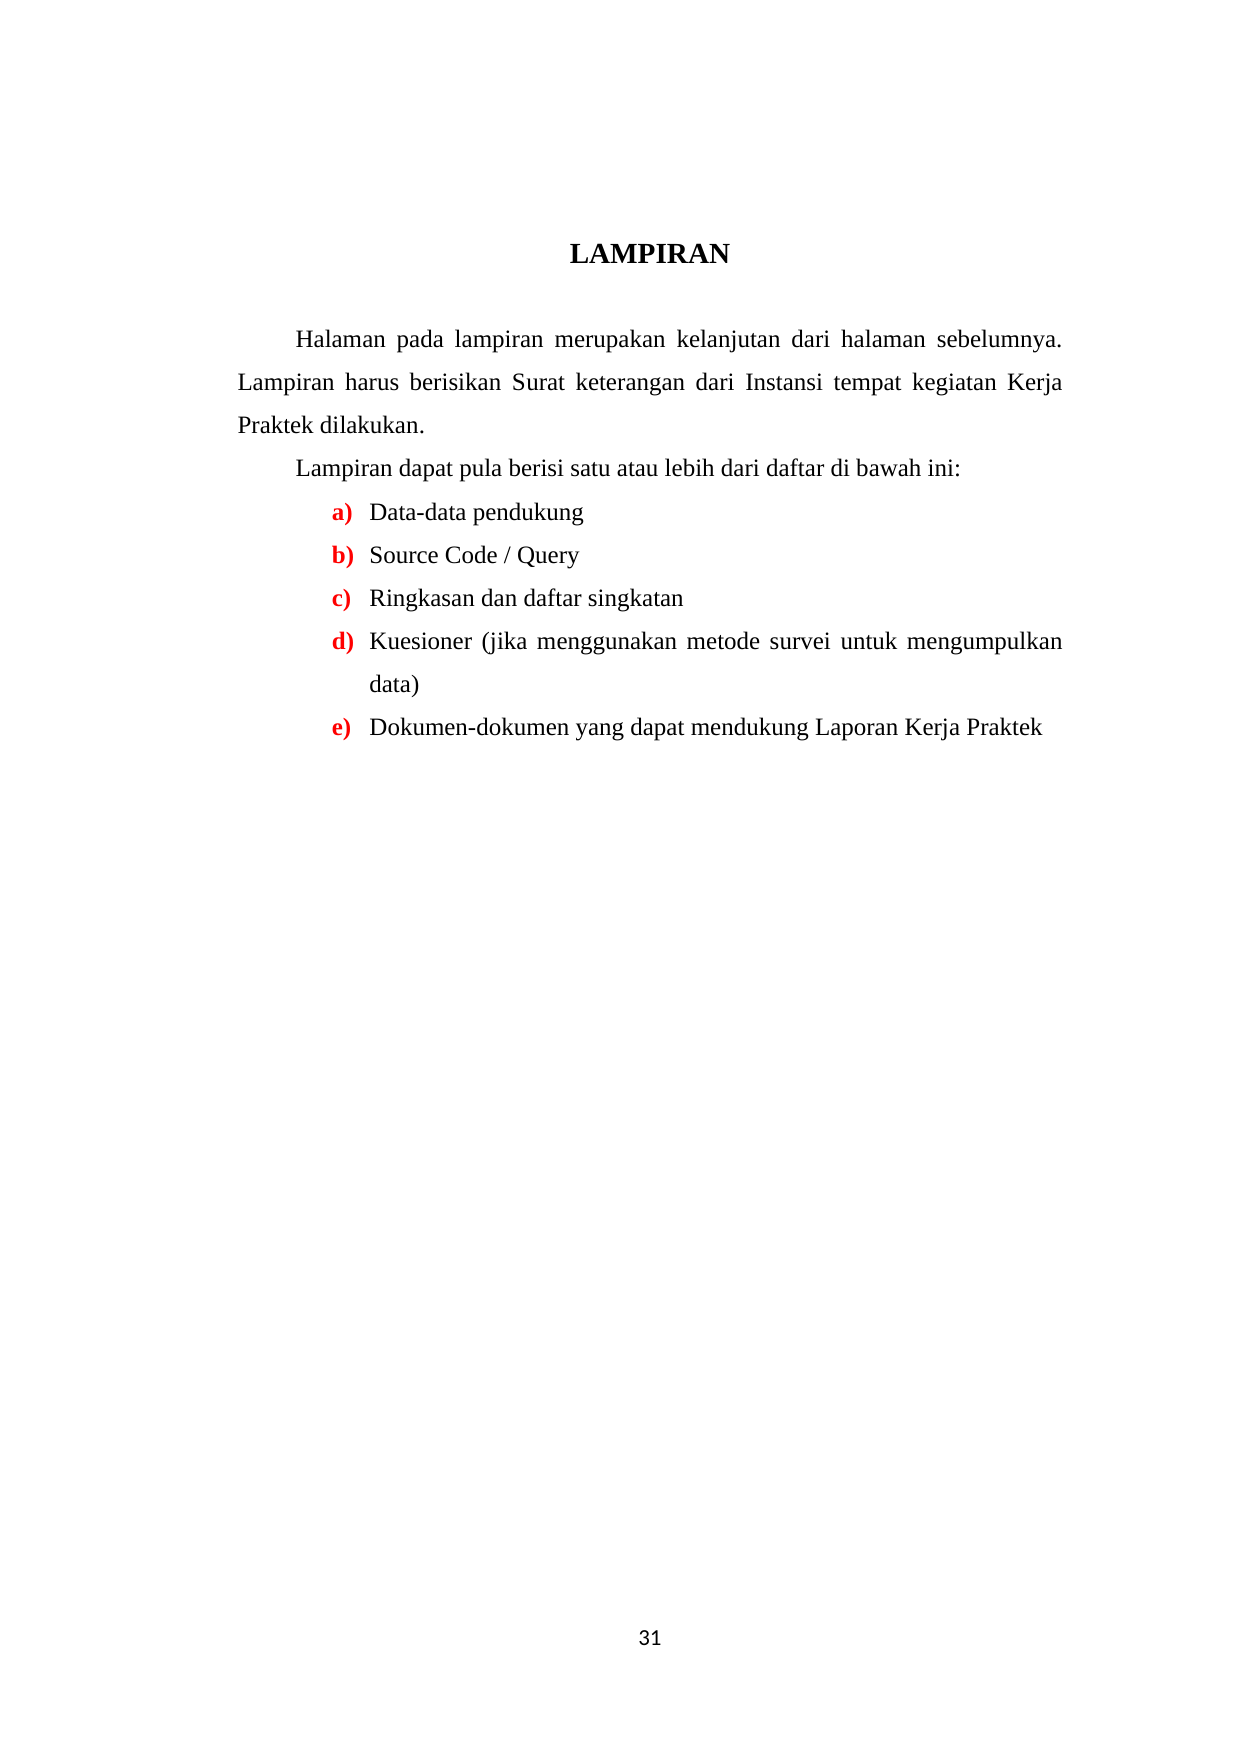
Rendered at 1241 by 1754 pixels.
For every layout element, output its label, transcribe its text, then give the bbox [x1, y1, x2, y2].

list Source Code / Query [332, 540, 1063, 568]
text Lampiran dapat pula berisi satu atau lebih dari daftar di bawah ini: [237, 453, 1063, 482]
text lampiran [236, 236, 1063, 270]
list Ringkasan dan daftar singkatan [332, 583, 1063, 612]
text Halaman pada lampiran merupakan kelanjutan dari halaman sebelumnya. Lampiran harus berisikan Surat keterangan dari Instansi tempat kegiatan Kerja Praktek dilakukan. [237, 324, 1063, 439]
list Kuesioner (jika menggunakan metode survei untuk mengumpulkan data) [332, 626, 1063, 698]
list Data-data pendukung [332, 497, 1063, 525]
list Dokumen-dokumen yang dapat mendukung Laporan Kerja Praktek [332, 712, 1063, 741]
